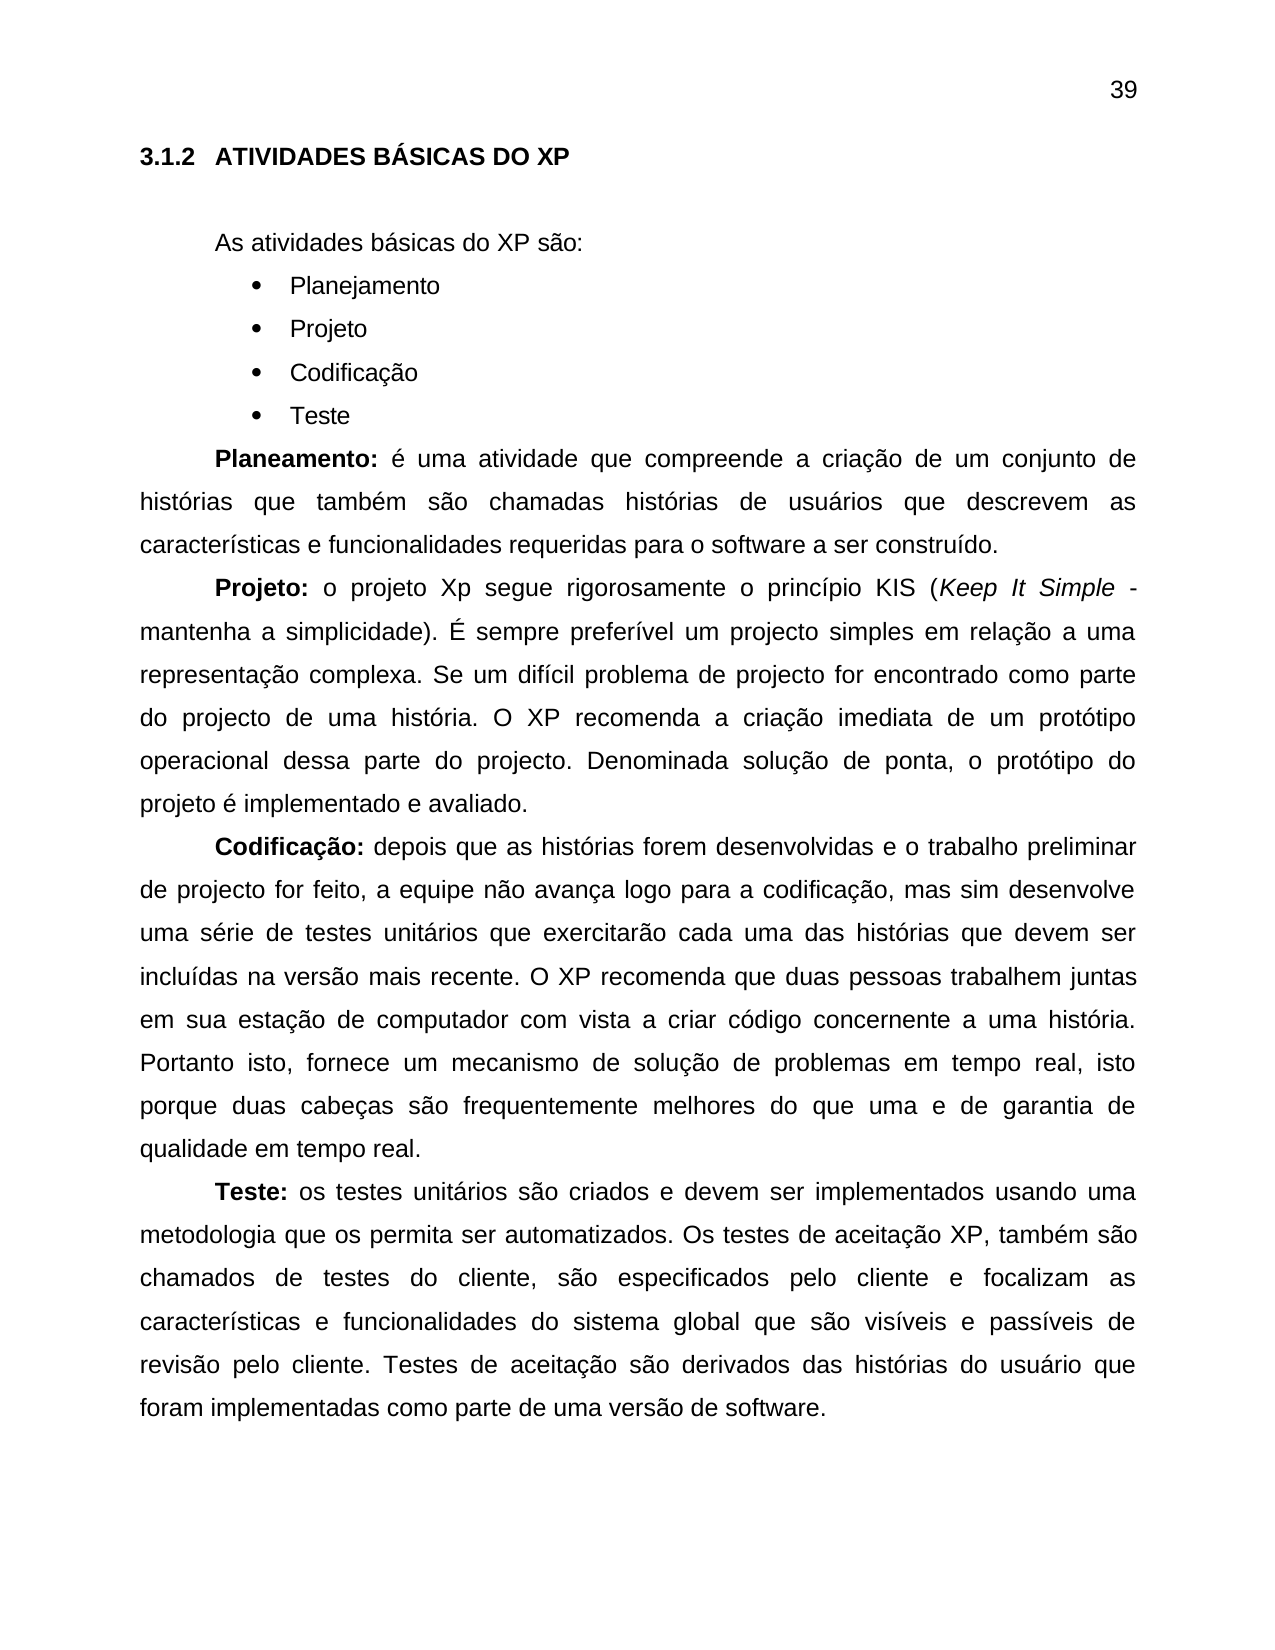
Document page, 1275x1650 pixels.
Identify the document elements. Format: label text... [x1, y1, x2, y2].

text As atividades básicas do XP são: [139, 228, 1137, 257]
list Projeto [252, 314, 1137, 343]
subtitle ATIVIDADES BÁSICAS DO XP [139, 142, 1137, 170]
text Teste: os testes unitários são criados e devem ser implementados usando uma metodologia que os permita ser automatizados. Os testes de aceitação XP, também são chamados de testes do cliente, são especificados pelo cliente e focalizam as características e funcionalidades do sistema global que são visíveis e passíveis de revisão pelo cliente. Testes de aceitação são derivados das histórias do usuário que foram implementadas como parte de uma versão de software. [139, 1177, 1137, 1421]
list Codificação [252, 357, 1137, 386]
text Planeamento: é uma atividade que compreende a criação de um conjunto de histórias que também são chamadas histórias de usuários que descrevem as características e funcionalidades requeridas para o software a ser construído. [139, 444, 1137, 559]
list Teste [252, 401, 1137, 429]
text Codificação: depois que as histórias forem desenvolvidas e o trabalho preliminar de projecto for feito, a equipe não avança logo para a codificação, mas sim desenvolve uma série de testes unitários que exercitarão cada uma das histórias que devem ser incluídas na versão mais recente. O XP recomenda que duas pessoas trabalhem juntas em sua estação de computador com vista a criar código concernente a uma história. Portanto isto, fornece um mecanismo de solução de problemas em tempo real, isto porque duas cabeças são frequentemente melhores do que uma e de garantia de qualidade em tempo real. [139, 832, 1137, 1163]
list Planejamento [252, 271, 1137, 300]
text Projeto: o projeto Xp segue rigorosamente o princípio KIS (Keep It Simple - mantenha a simplicidade). É sempre preferível um projecto simples em relação a uma representação complexa. Se um difícil problema de projecto for encontrado como parte do projecto de uma história. O XP recomenda a criação imediata de um protótipo operacional dessa parte do projecto. Denominada solução de ponta, o protótipo do projeto é implementado e avaliado. [139, 573, 1137, 818]
